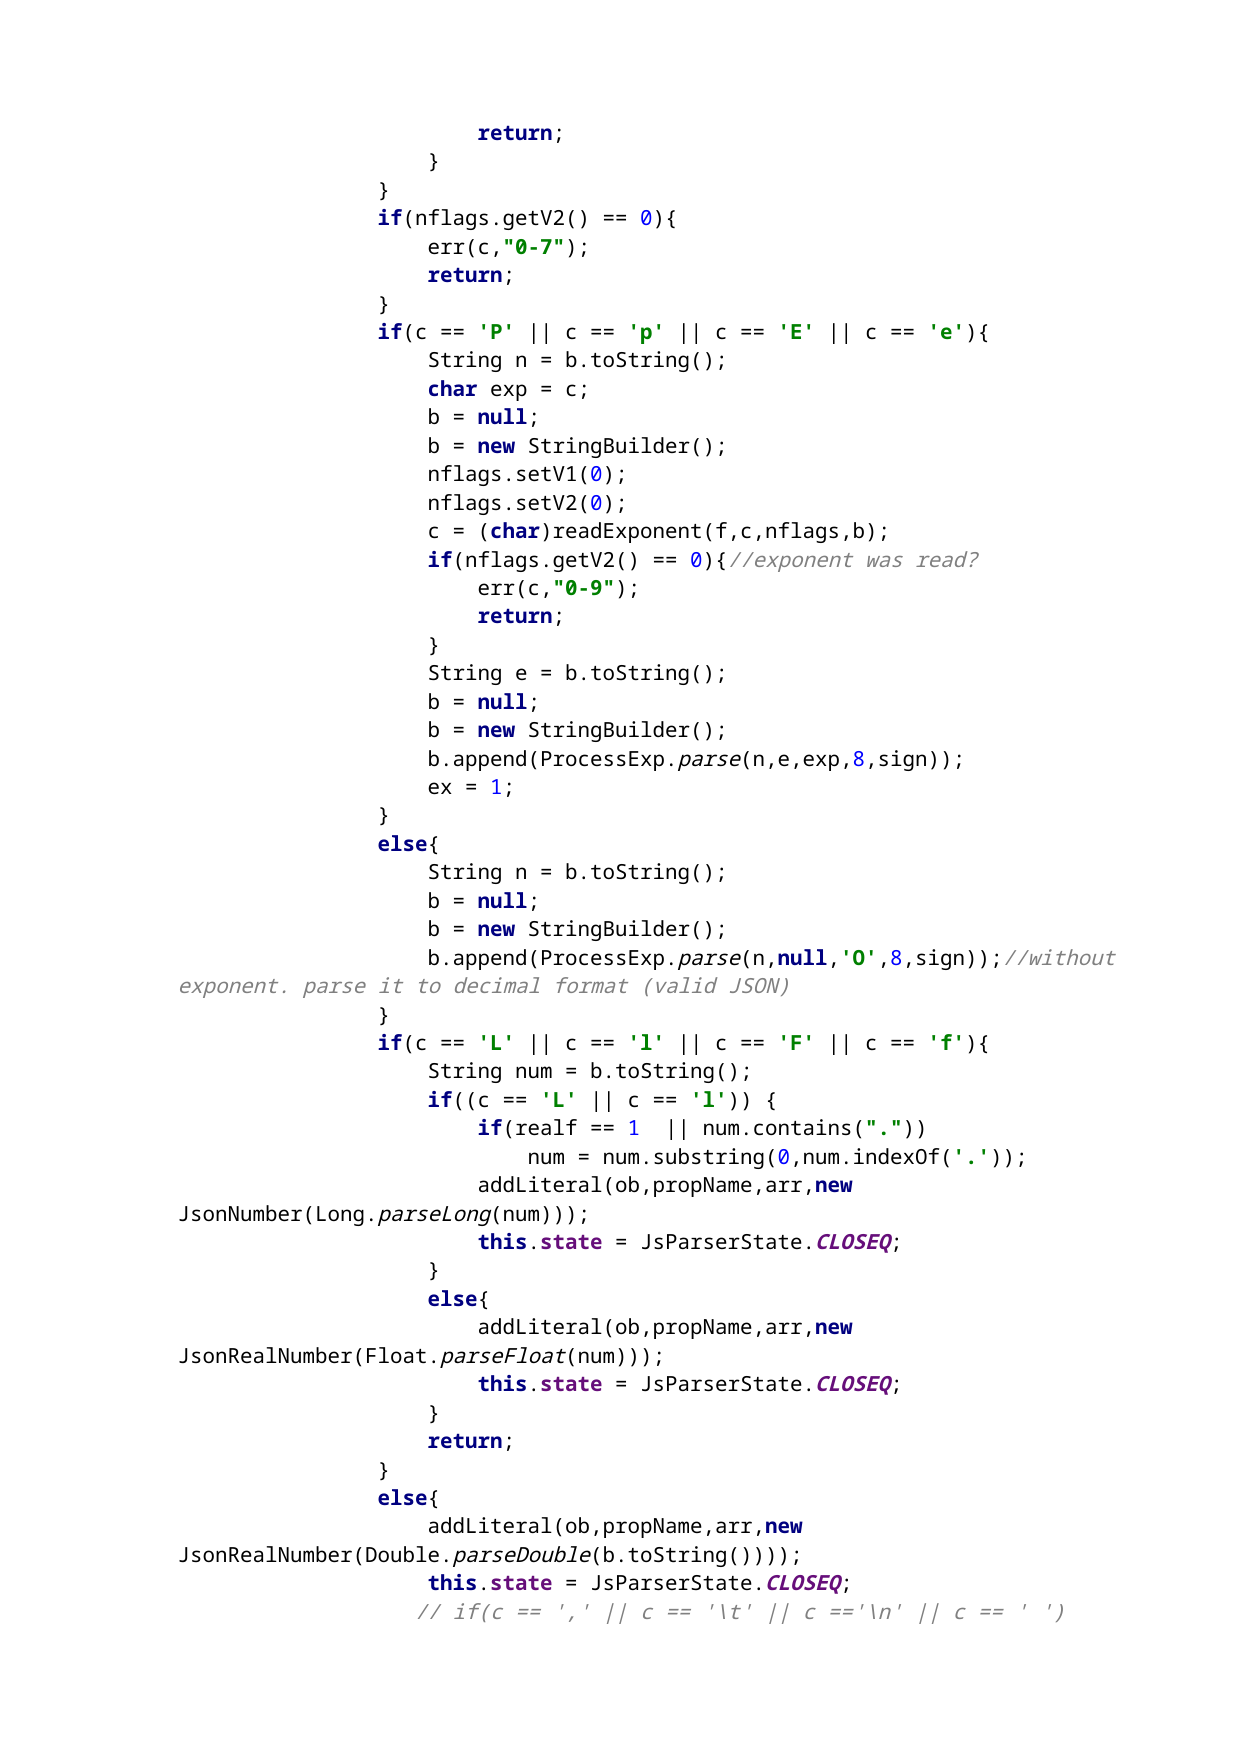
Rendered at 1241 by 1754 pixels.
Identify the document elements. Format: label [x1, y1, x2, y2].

text [177, 118, 1152, 1625]
